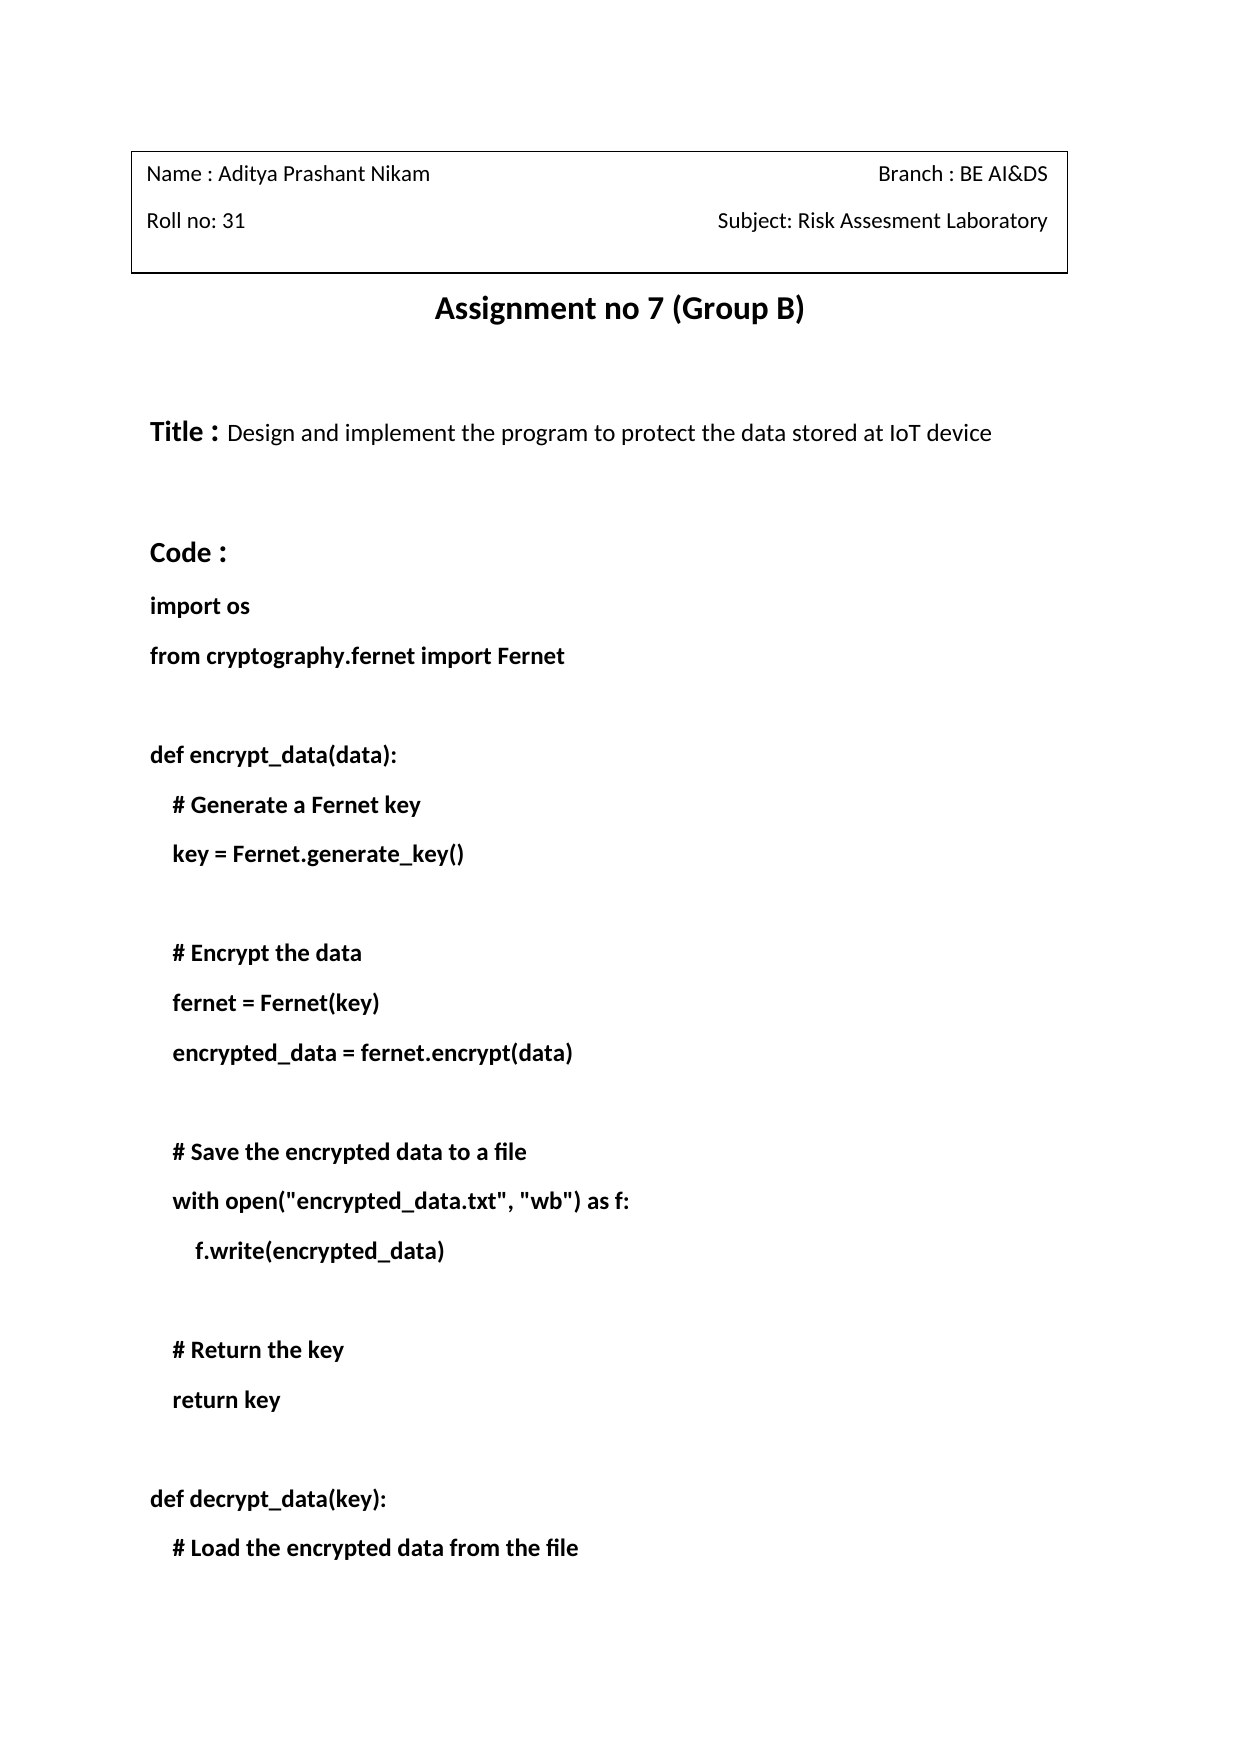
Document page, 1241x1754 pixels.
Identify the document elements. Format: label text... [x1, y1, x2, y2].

text # Generate a Fernet key [150, 789, 1090, 819]
text def encrypt_data(data): [150, 739, 1090, 770]
text fernet = Fernet(key) [150, 987, 1090, 1018]
text encrypted_data = fernet.encrypt(data) [150, 1037, 1090, 1067]
text Title : Design and implement the program to protect the data stored at IoT device [150, 409, 1090, 449]
text # Return the key [150, 1334, 1090, 1365]
text # Save the encrypted data to a file [150, 1136, 1090, 1166]
text f.write(encrypted_data) [150, 1235, 1090, 1266]
text def decrypt_data(key): [150, 1483, 1090, 1513]
text import os [150, 591, 1090, 621]
text return key [150, 1384, 1090, 1414]
text # Load the encrypted data from the file [150, 1533, 1090, 1563]
text Code : [150, 530, 1090, 571]
text with open("encrypted_data.txt", "wb") as f: [150, 1186, 1090, 1216]
text # Encrypt the data [150, 938, 1090, 968]
text from cryptography.fernet import Fernet [150, 640, 1090, 671]
text Assignment no 7 (Group B) [150, 150, 1090, 328]
text key = Fernet.generate_key() [150, 838, 1090, 869]
